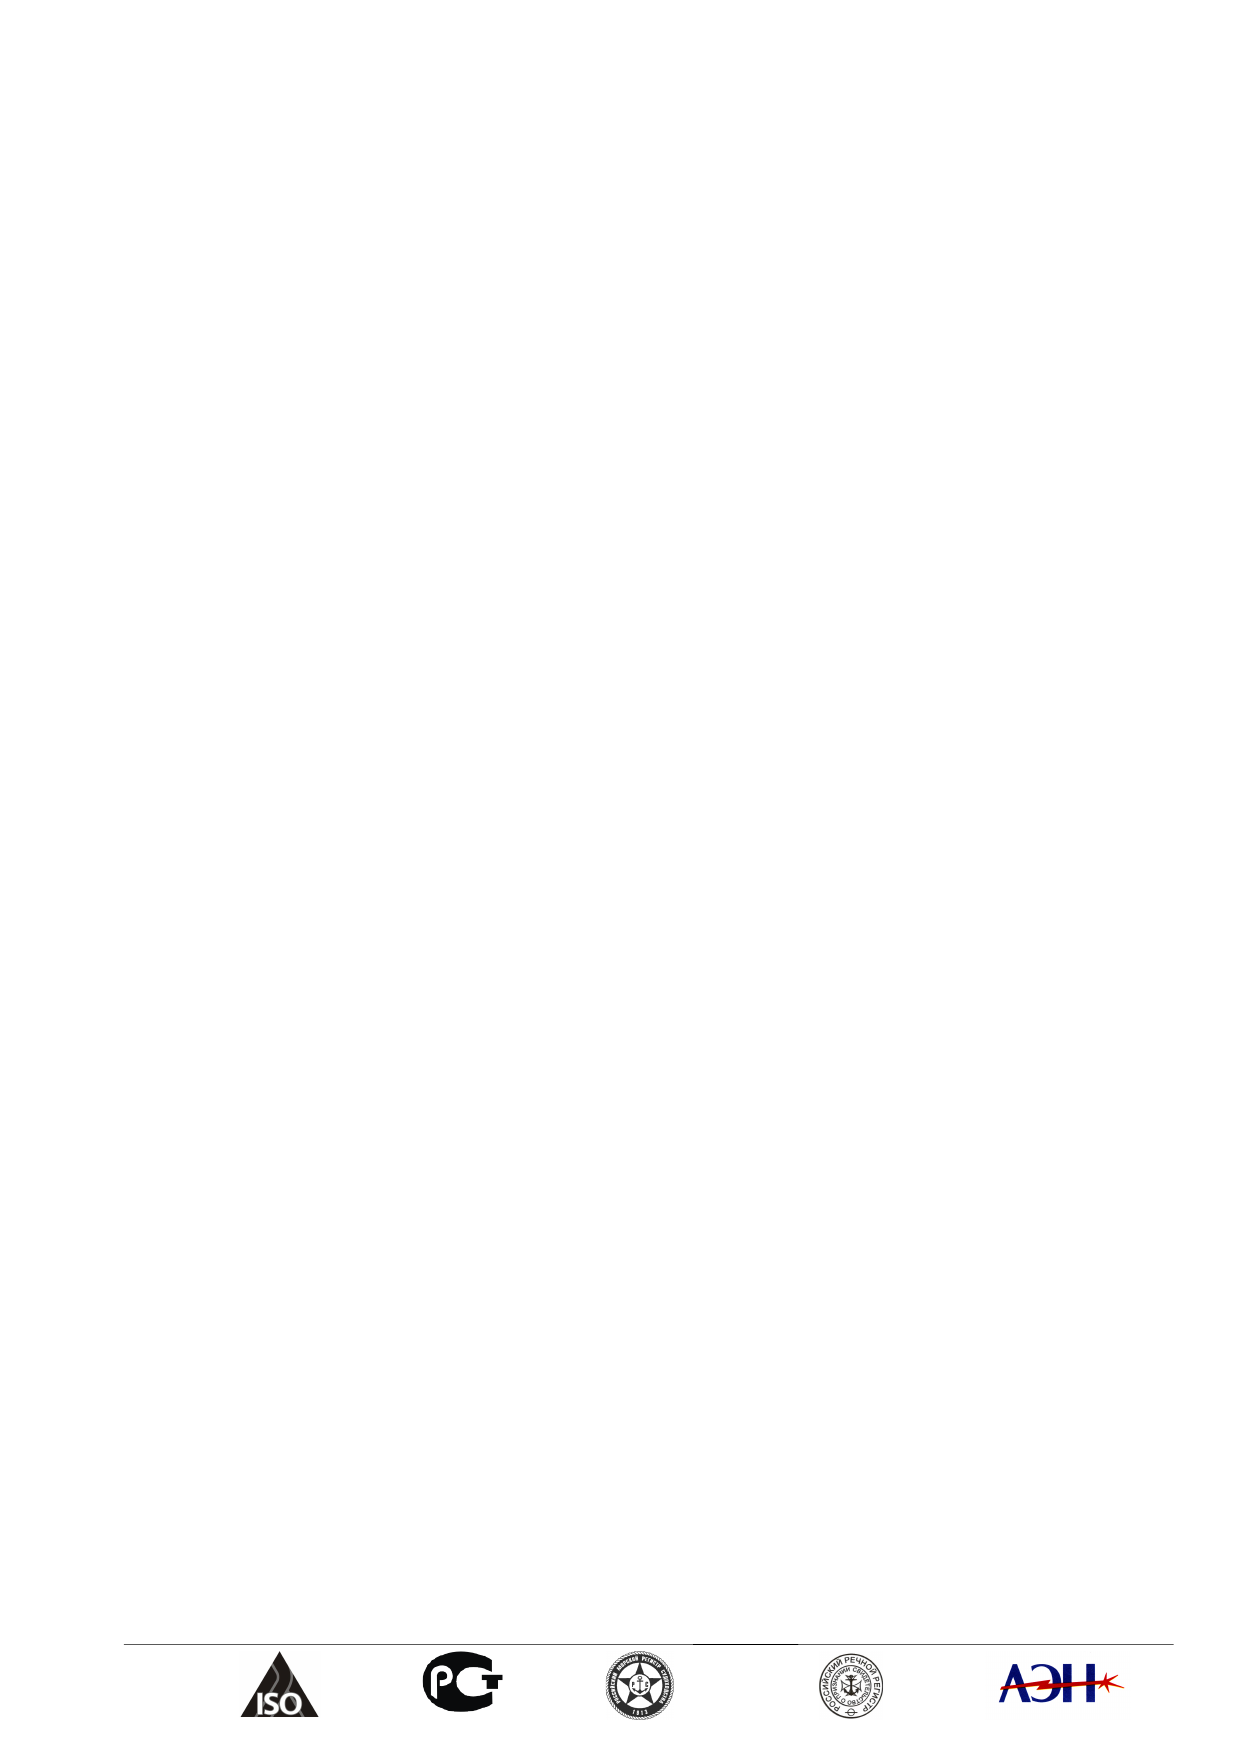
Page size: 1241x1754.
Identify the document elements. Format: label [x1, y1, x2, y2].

picture [422, 1651, 503, 1712]
picture [818, 1651, 884, 1720]
picture [238, 1651, 321, 1718]
picture [985, 1651, 1132, 1720]
